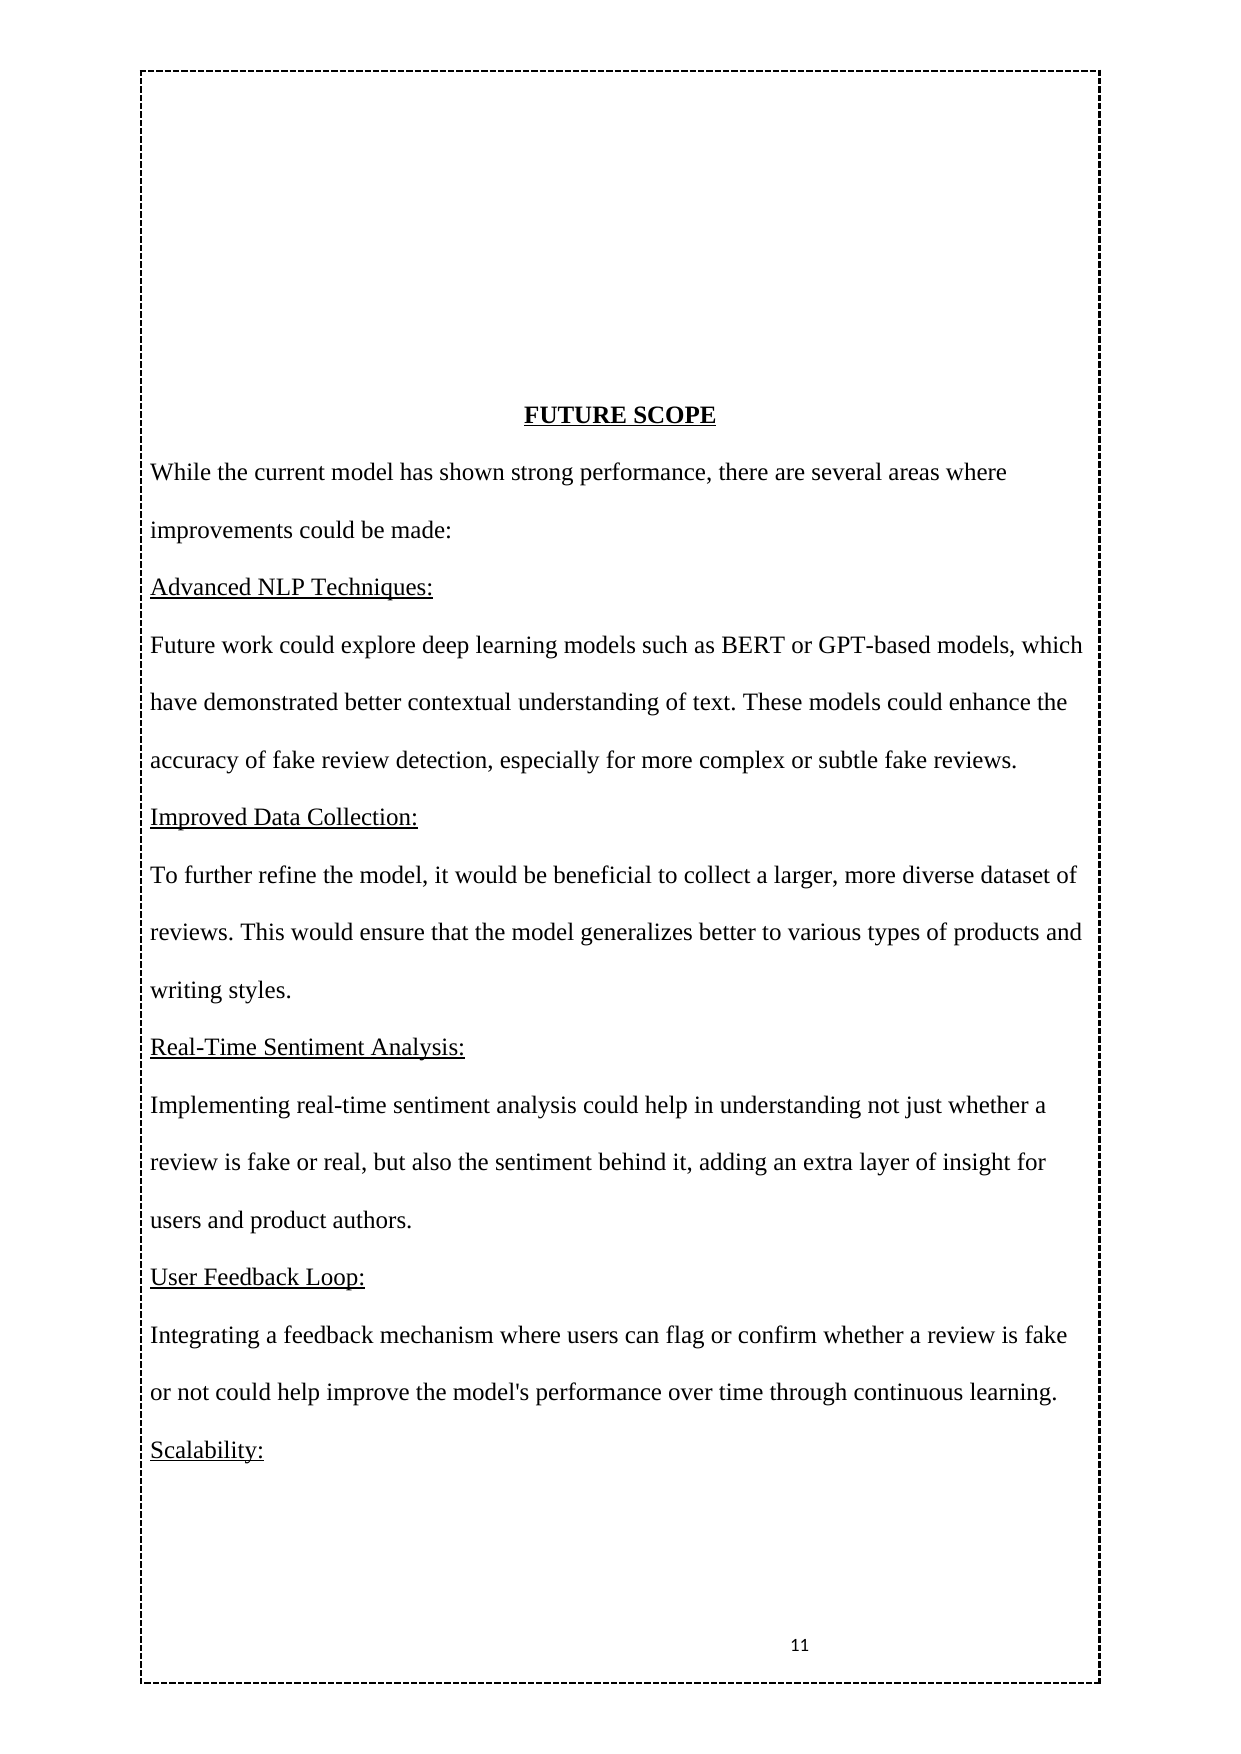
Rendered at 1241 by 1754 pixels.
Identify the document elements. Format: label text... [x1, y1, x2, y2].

list Integrating a feedback mechanism where users can flag or confirm whether a review is fake or not could help improve the model's performance over time through continuous learning. [150, 1320, 1090, 1406]
list Improved Data Collection: [150, 802, 1090, 831]
list To further refine the model, it would be beneficial to collect a larger, more diverse dataset of reviews. This would ensure that the model generalizes better to various types of products and writing styles. [150, 860, 1090, 1004]
list Future work could explore deep learning models such as BERT or GPT-based models, which have demonstrated better contextual understanding of text. These models could enhance the accuracy of fake review detection, especially for more complex or subtle fake reviews. [150, 630, 1090, 774]
list Scalability: [150, 1435, 1090, 1464]
list User Feedback Loop: [150, 1262, 1090, 1291]
list FUTURE SCOPE [150, 400, 1090, 429]
list Advanced NLP Techniques: [150, 572, 1090, 601]
list Implementing real-time sentiment analysis could help in understanding not just whether a review is fake or real, but also the sentiment behind it, adding an extra layer of insight for users and product authors. [150, 1090, 1090, 1234]
list While the current model has shown strong performance, there are several areas where improvements could be made: [150, 457, 1090, 544]
list Real-Time Sentiment Analysis: [150, 1032, 1090, 1061]
